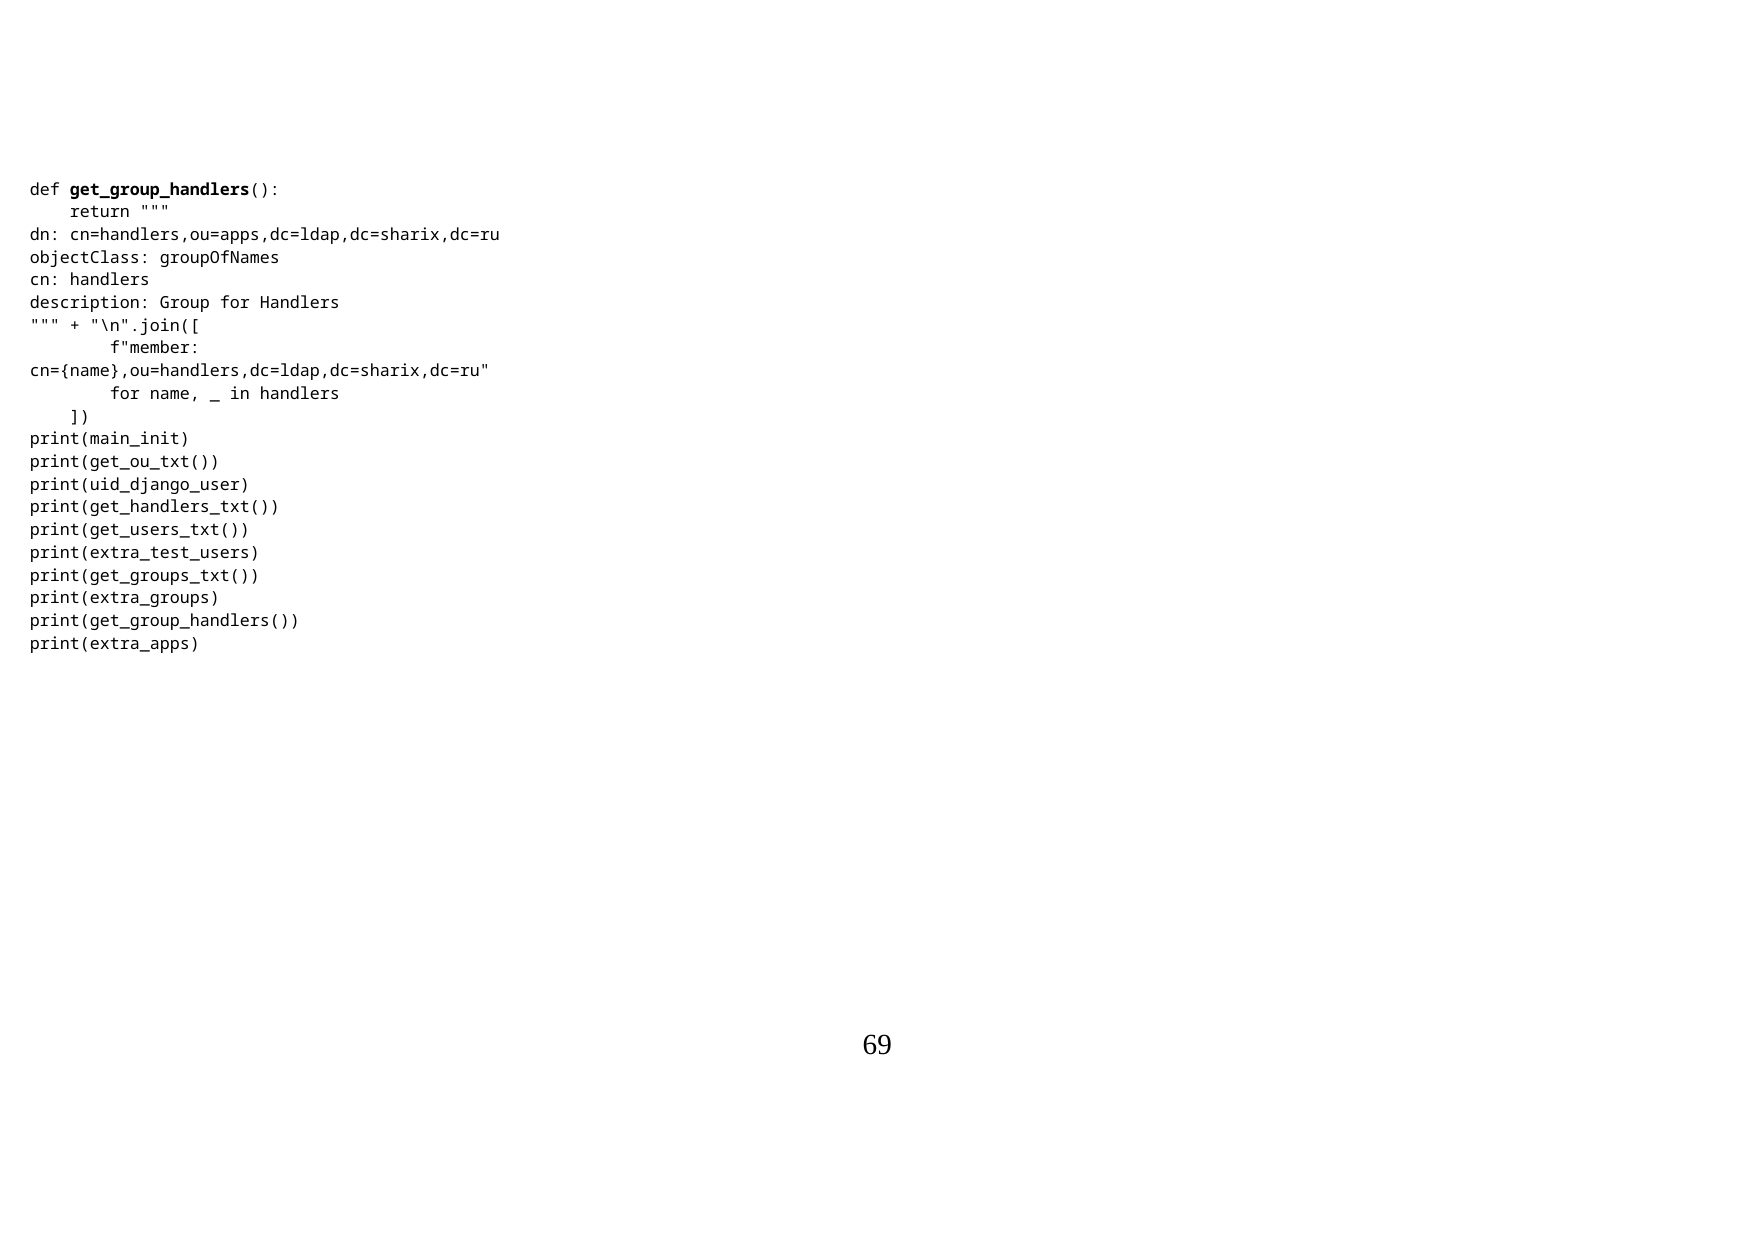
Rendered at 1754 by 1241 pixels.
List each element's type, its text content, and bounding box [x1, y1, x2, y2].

text cn: handlers [29, 268, 589, 291]
text """ + "\n".join([ [29, 313, 589, 336]
text print(extra_apps) [29, 631, 589, 654]
text def get_group_handlers(): [29, 177, 589, 200]
text ]) [29, 404, 589, 427]
text print(extra_test_users) [29, 540, 589, 563]
text f"member: cn={name},ou=handlers,dc=ldap,dc=sharix,dc=ru" [29, 336, 589, 381]
text print(get_group_handlers()) [29, 608, 589, 631]
text print(get_groups_txt()) [29, 563, 589, 586]
text for name, _ in handlers [29, 381, 589, 404]
text print(main_init) [29, 427, 589, 449]
text print(get_ou_txt()) [29, 449, 589, 472]
text objectClass: groupOfNames [29, 245, 589, 268]
text print(uid_django_user) [29, 472, 589, 495]
text return """ [29, 200, 589, 222]
text print(extra_groups) [29, 586, 589, 608]
text print(get_users_txt()) [29, 518, 589, 540]
text dn: cn=handlers,ou=apps,dc=ldap,dc=sharix,dc=ru [29, 222, 589, 245]
text print(get_handlers_txt()) [29, 495, 589, 518]
text description: Group for Handlers [29, 291, 589, 313]
